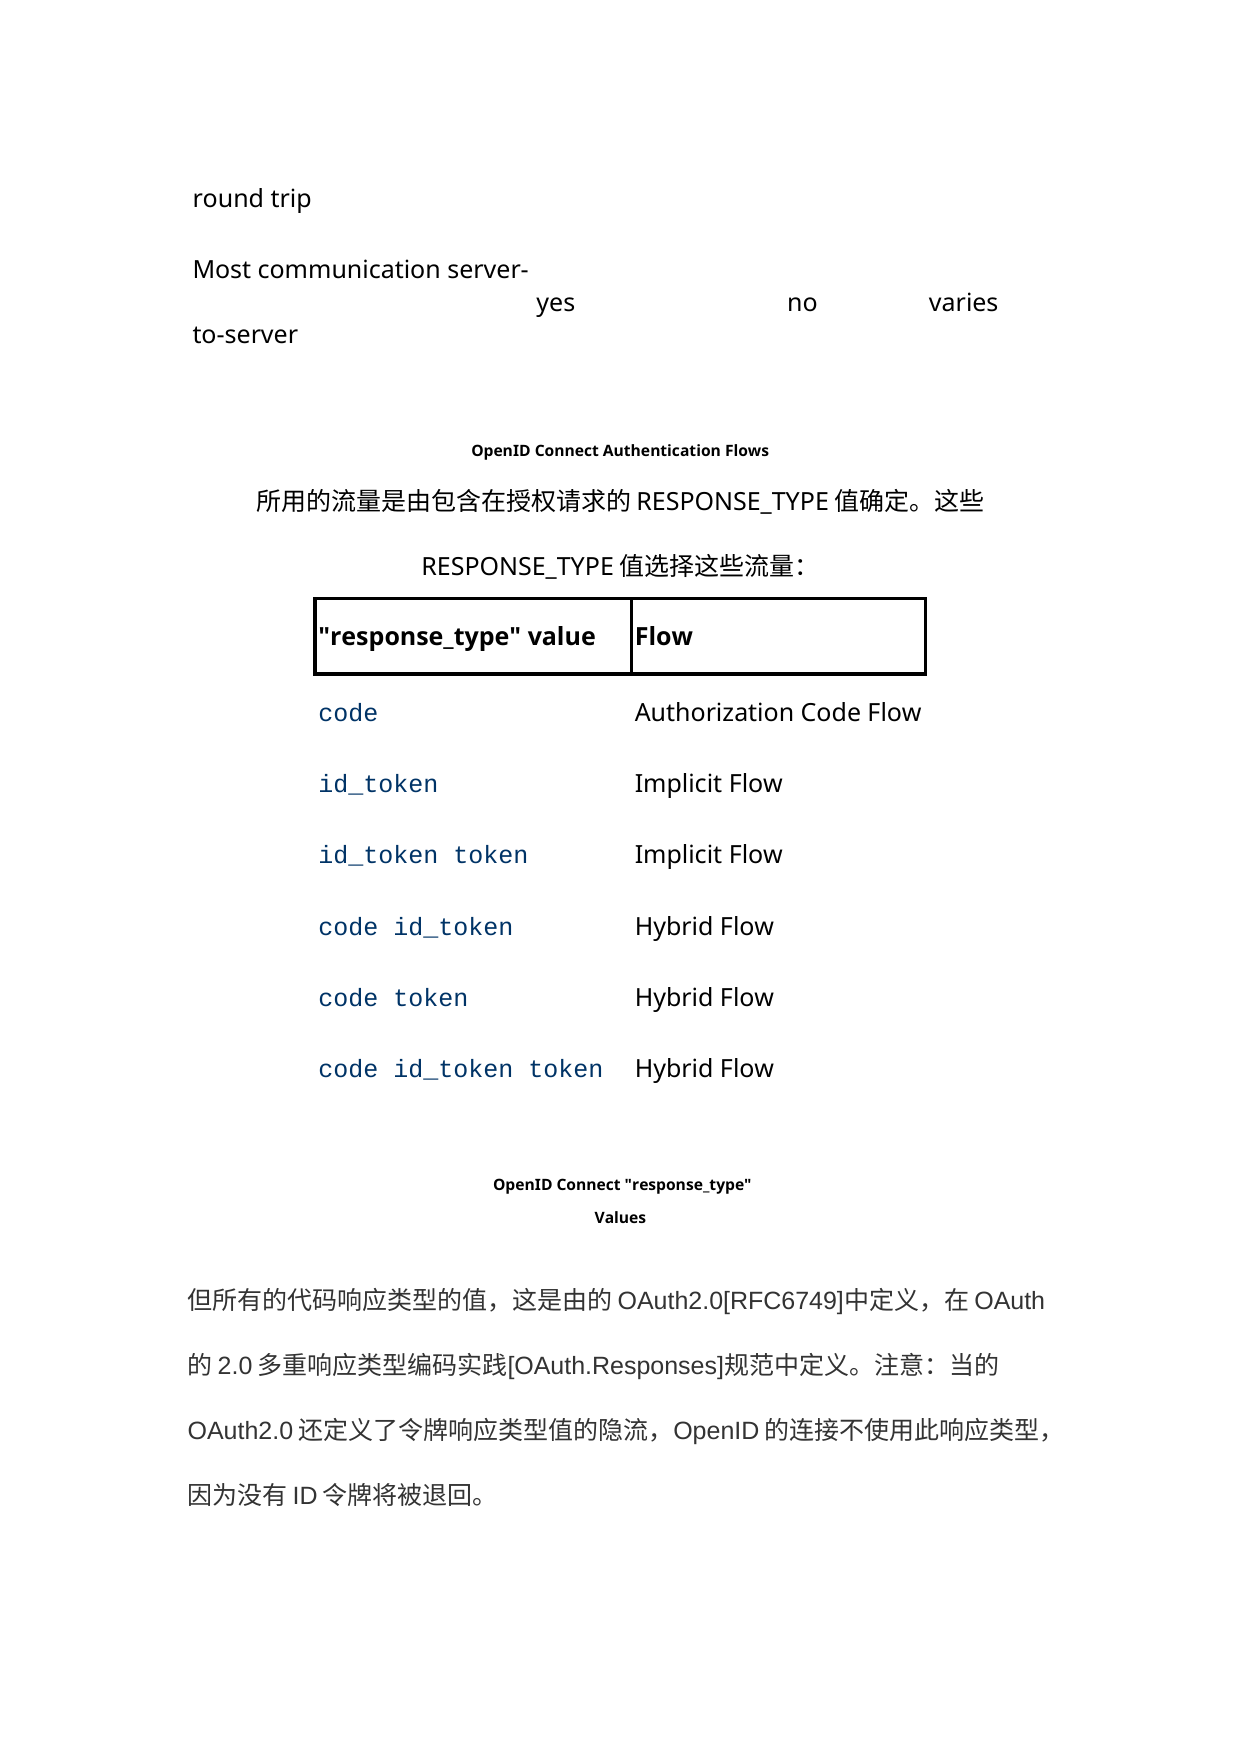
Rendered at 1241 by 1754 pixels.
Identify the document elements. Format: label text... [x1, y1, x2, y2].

text 但所有的代码响应类型的值，这是由的OAuth2.0[RFC6749]中定义，在OAuth的2.0多重响应类型编码实践[OAuth.Responses]规范中定义。注意：当的OAuth2.0还定义了令牌响应类型值的隐流，OpenID的连接不使用此响应类型，因为没有ID令牌将被退回。 [187, 1266, 1053, 1526]
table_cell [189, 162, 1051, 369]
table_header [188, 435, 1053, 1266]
